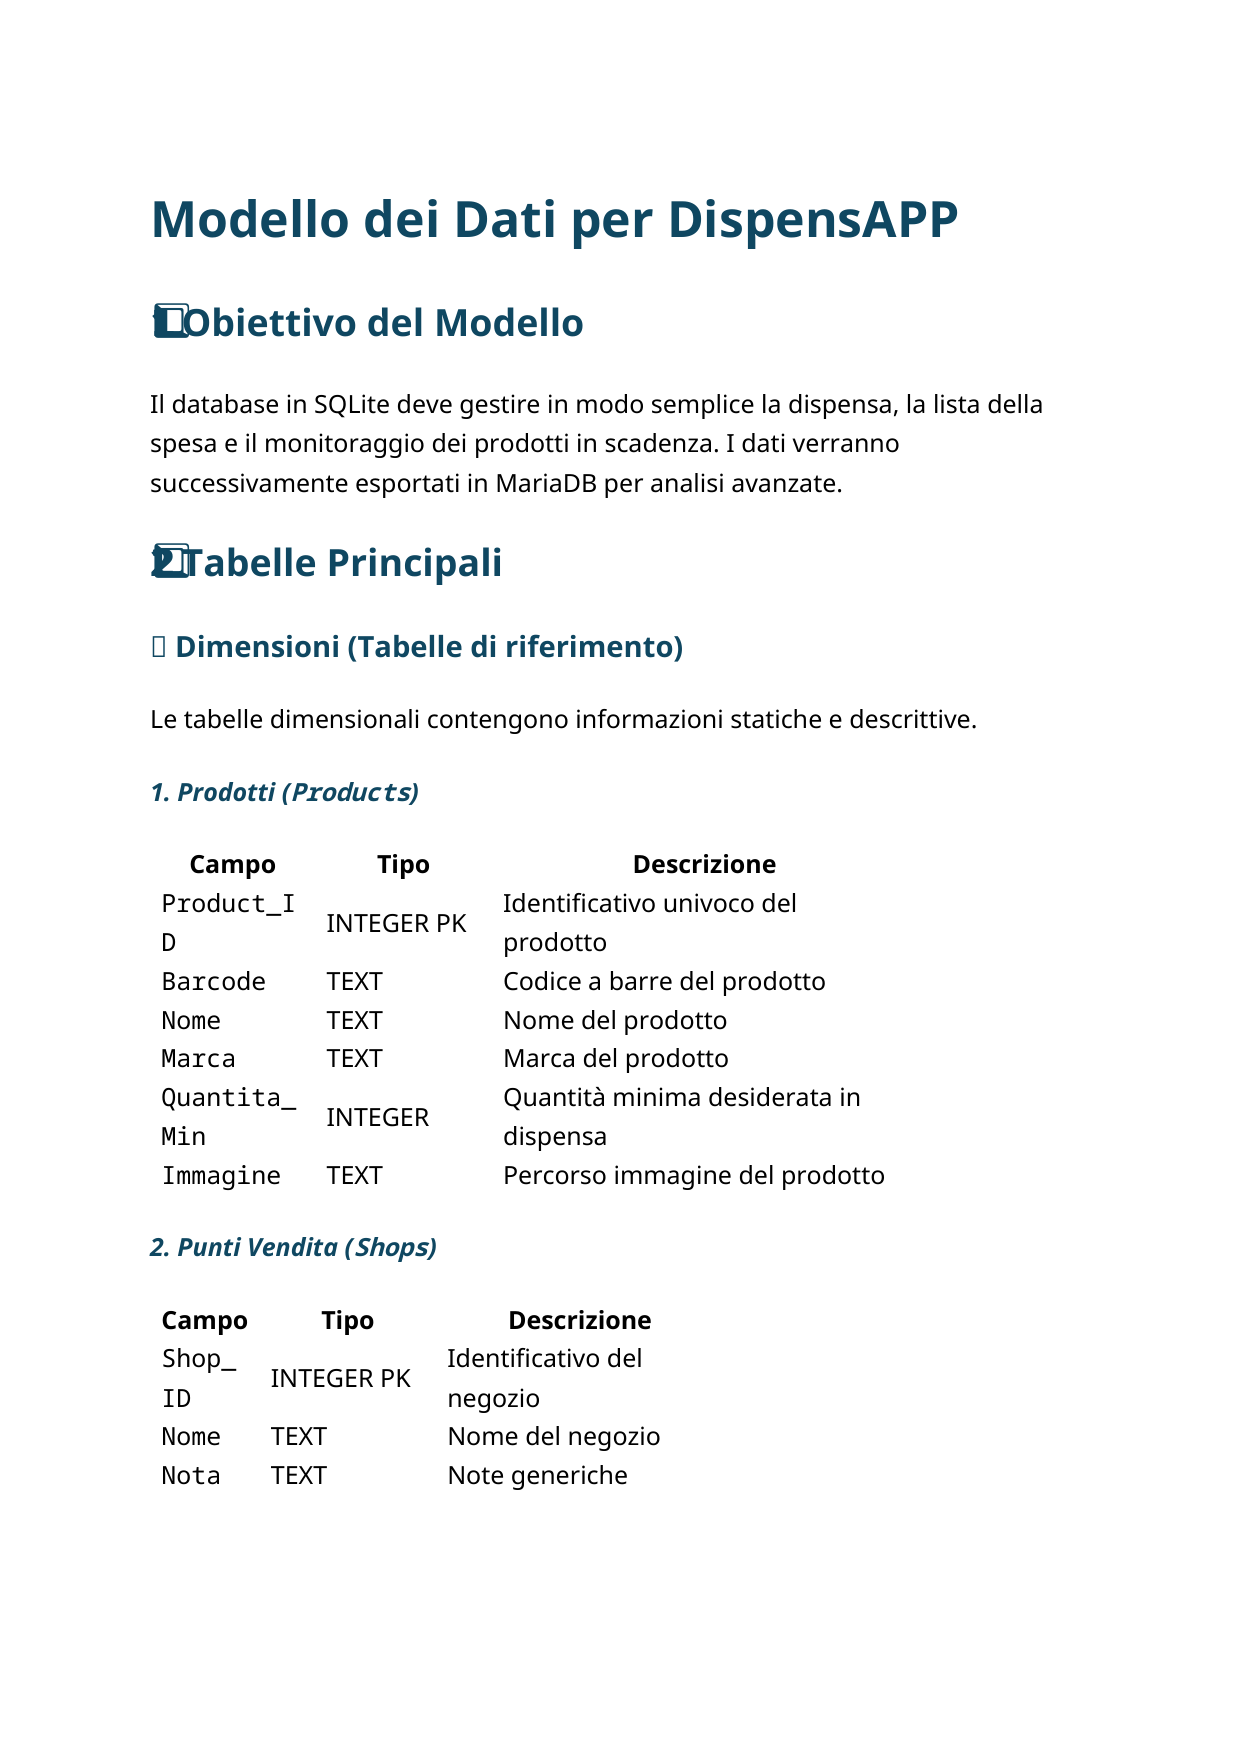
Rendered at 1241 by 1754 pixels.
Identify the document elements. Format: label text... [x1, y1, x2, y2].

table_cell Codice a barre del prodotto [492, 964, 917, 1002]
table_cell Quantita_Min [150, 1080, 315, 1158]
table_cell Immagine [150, 1158, 315, 1196]
subtitle 2️⃣ Tabelle Principali [150, 536, 1090, 587]
table_header Campo [150, 847, 315, 886]
table_cell Identificativo univoco del prodotto [492, 886, 917, 964]
subtitle Modello dei Dati per DispensAPP [150, 183, 1090, 252]
table_cell Quantità minima desiderata in dispensa [492, 1080, 917, 1158]
table_cell INTEGER PK [315, 886, 492, 964]
table_cell Percorso immagine del prodotto [492, 1158, 917, 1196]
table_cell Product_ID [150, 886, 315, 964]
table_cell Note generiche [436, 1458, 724, 1496]
table_cell INTEGER [315, 1080, 492, 1158]
table_header Campo [150, 1302, 259, 1341]
text Il database in SQLite deve gestire in modo semplice la dispensa, la lista della spesa e il monitoraggio dei prodotti in scadenza. I dati verranno successivamente esportati in MariaDB per analisi avanzate. [150, 386, 1090, 499]
table_cell TEXT [315, 964, 492, 1002]
subtitle 1️⃣ Obiettivo del Modello [150, 296, 1090, 347]
table_cell Identificativo del negozio [436, 1341, 724, 1419]
text Le tabelle dimensionali contengono informazioni statiche e descrittive. [150, 701, 1090, 736]
table_cell TEXT [259, 1458, 436, 1496]
table_cell Nota [150, 1458, 259, 1496]
table_header Descrizione [492, 847, 917, 886]
table_cell TEXT [259, 1419, 436, 1458]
table_cell Nome del negozio [436, 1419, 724, 1458]
subtitle 2. Punti Vendita (Shops) [150, 1229, 1090, 1264]
table_cell Barcode [150, 964, 315, 1002]
table_cell Nome [150, 1419, 259, 1458]
table_cell Marca del prodotto [492, 1041, 917, 1079]
table_header Tipo [315, 847, 492, 886]
subtitle 📌 Dimensioni (Tabelle di riferimento) [150, 626, 1090, 666]
table_cell Nome [150, 1002, 315, 1041]
table_header Descrizione [436, 1302, 724, 1341]
subtitle 1. Prodotti (Products) [150, 774, 1090, 808]
table_header Tipo [259, 1302, 436, 1341]
table_cell TEXT [315, 1158, 492, 1196]
table_cell Marca [150, 1041, 315, 1079]
table_cell Nome del prodotto [492, 1002, 917, 1041]
table_cell Shop_ID [150, 1341, 259, 1419]
table_cell TEXT [315, 1041, 492, 1079]
table_cell TEXT [315, 1002, 492, 1041]
table_cell INTEGER PK [259, 1341, 436, 1419]
